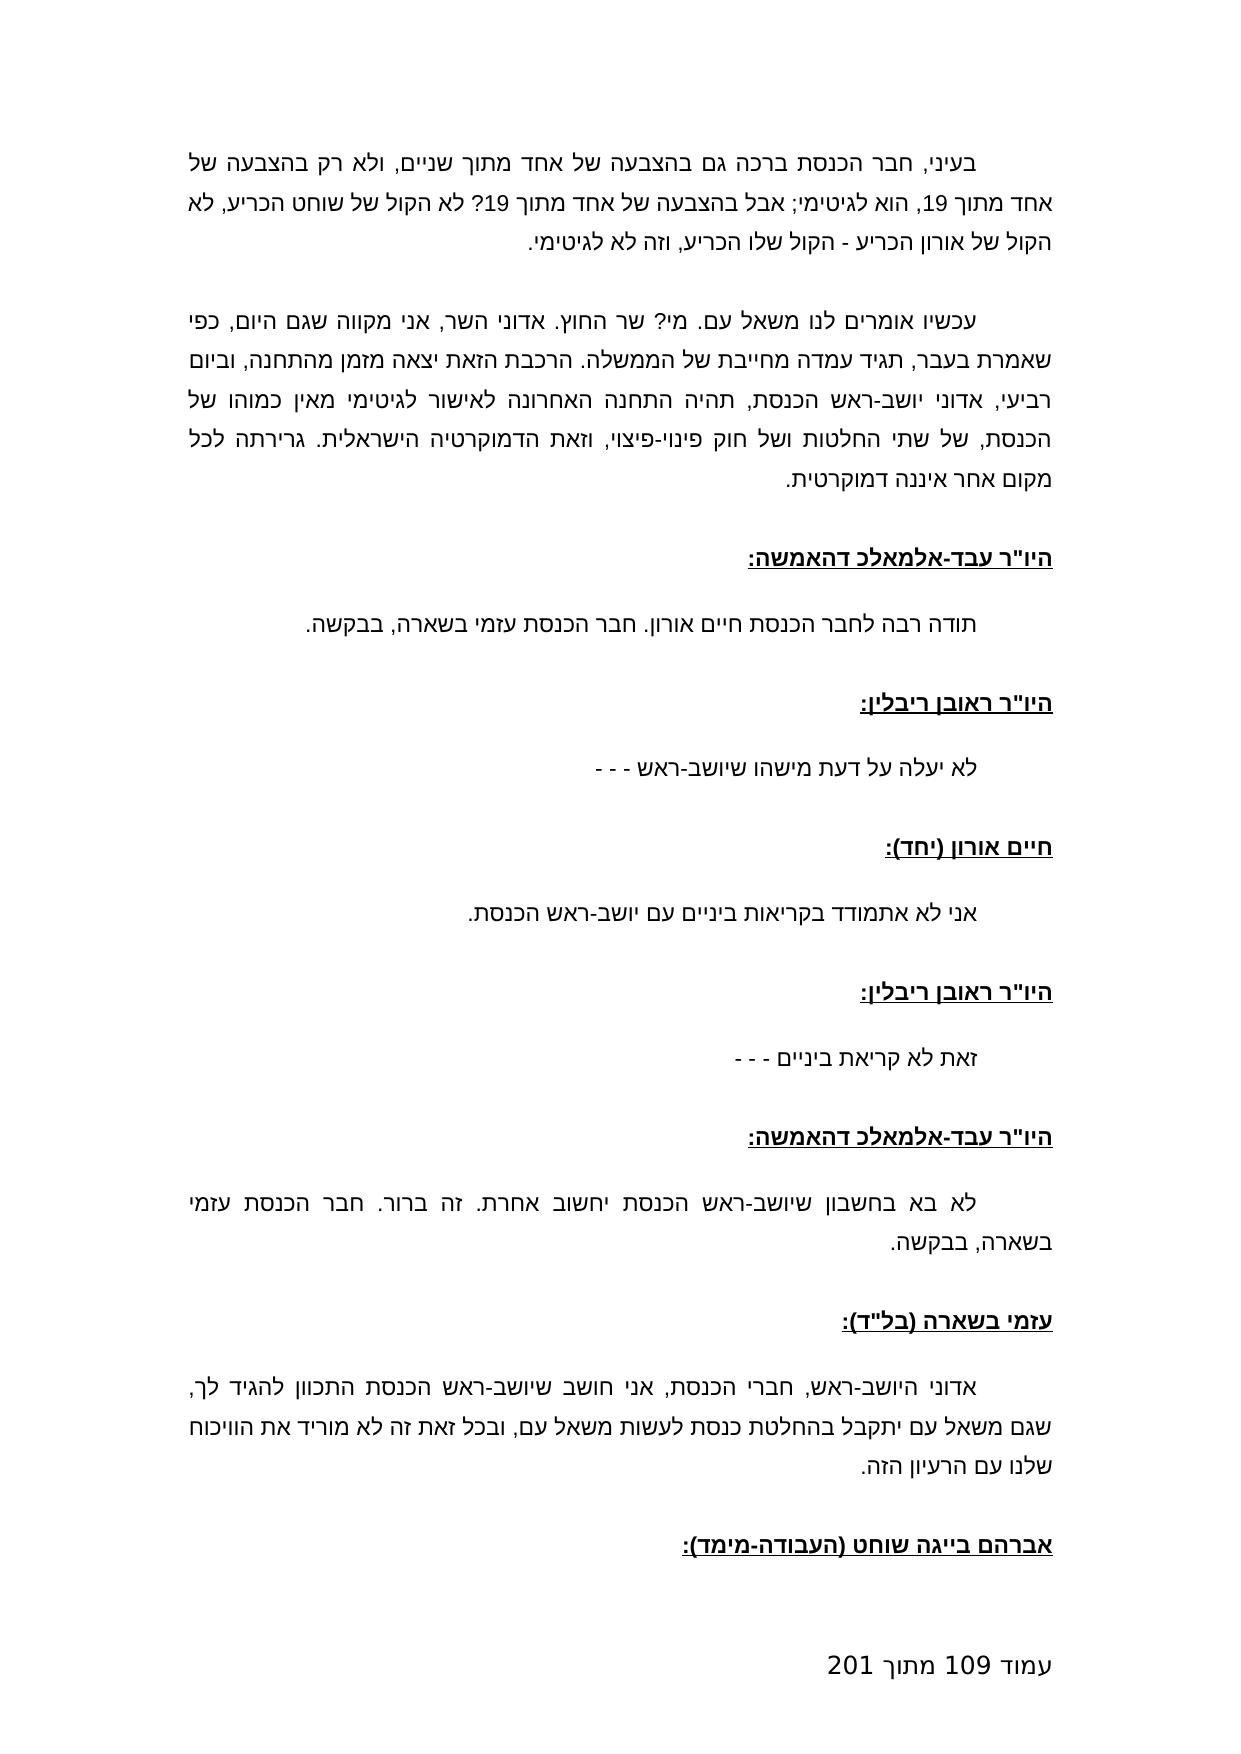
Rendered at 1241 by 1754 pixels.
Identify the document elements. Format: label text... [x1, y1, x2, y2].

text אברהם בייגה שוחט (העבודה-מימד): [187, 1532, 1053, 1558]
text היו"ר ראובן ריבלין: [187, 689, 1053, 716]
text לא בא בחשבון שיושב-ראש הכנסת יחשוב אחרת. זה ברור. חבר הכנסת עזמי בשארה, בבקשה. [187, 1190, 1053, 1256]
text היו"ר עבד-אלמאלכ דהאמשה: [187, 1124, 1053, 1150]
text עכשיו אומרים לנו משאל עם. מי? שר החוץ. אדוני השר, אני מקווה שגם היום, כפי שאמרת בעבר, תגיד עמדה מחייבת של הממשלה. הרכבת הזאת יצאה מזמן מהתחנה, וביום רביעי, אדוני יושב-ראש הכנסת, תהיה התחנה האחרונה לאישור לגיטימי מאין כמוהו של הכנסת, של שתי החלטות ושל חוק פינוי-פיצוי, וזאת הדמוקרטיה הישראלית. גרירתה לכל מקום אחר איננה דמוקרטית. [187, 308, 1053, 492]
text בעיני, חבר הכנסת ברכה גם בהצבעה של אחד מתוך שניים, ולא רק בהצבעה של אחד מתוך 19, הוא לגיטימי; אבל בהצבעה של אחד מתוך 19? לא הקול של שוחט הכריע, לא הקול של אורון הכריע - הקול שלו הכריע, וזה לא לגיטימי. [187, 150, 1053, 255]
text היו"ר ראובן ריבלין: [187, 979, 1053, 1006]
text היו"ר עבד-אלמאלכ דהאמשה: [187, 545, 1053, 571]
text חיים אורון (יחד): [187, 834, 1053, 861]
text עזמי בשארה (בל"ד): [187, 1308, 1053, 1334]
text זאת לא קריאת ביניים - - - [187, 1045, 1053, 1071]
text תודה רבה לחבר הכנסת חיים אורון. חבר הכנסת עזמי בשארה, בבקשה. [187, 611, 1053, 637]
text אדוני היושב-ראש, חברי הכנסת, אני חושב שיושב-ראש הכנסת התכוון להגיד לך, שגם משאל עם יתקבל בהחלטת כנסת לעשות משאל עם, ובכל זאת זה לא מוריד את הוויכוח שלנו עם הרעיון הזה. [187, 1374, 1053, 1479]
text לא יעלה על דעת מישהו שיושב-ראש - - - [187, 755, 1053, 782]
text אני לא אתמודד בקריאות ביניים עם יושב-ראש הכנסת. [187, 900, 1053, 927]
